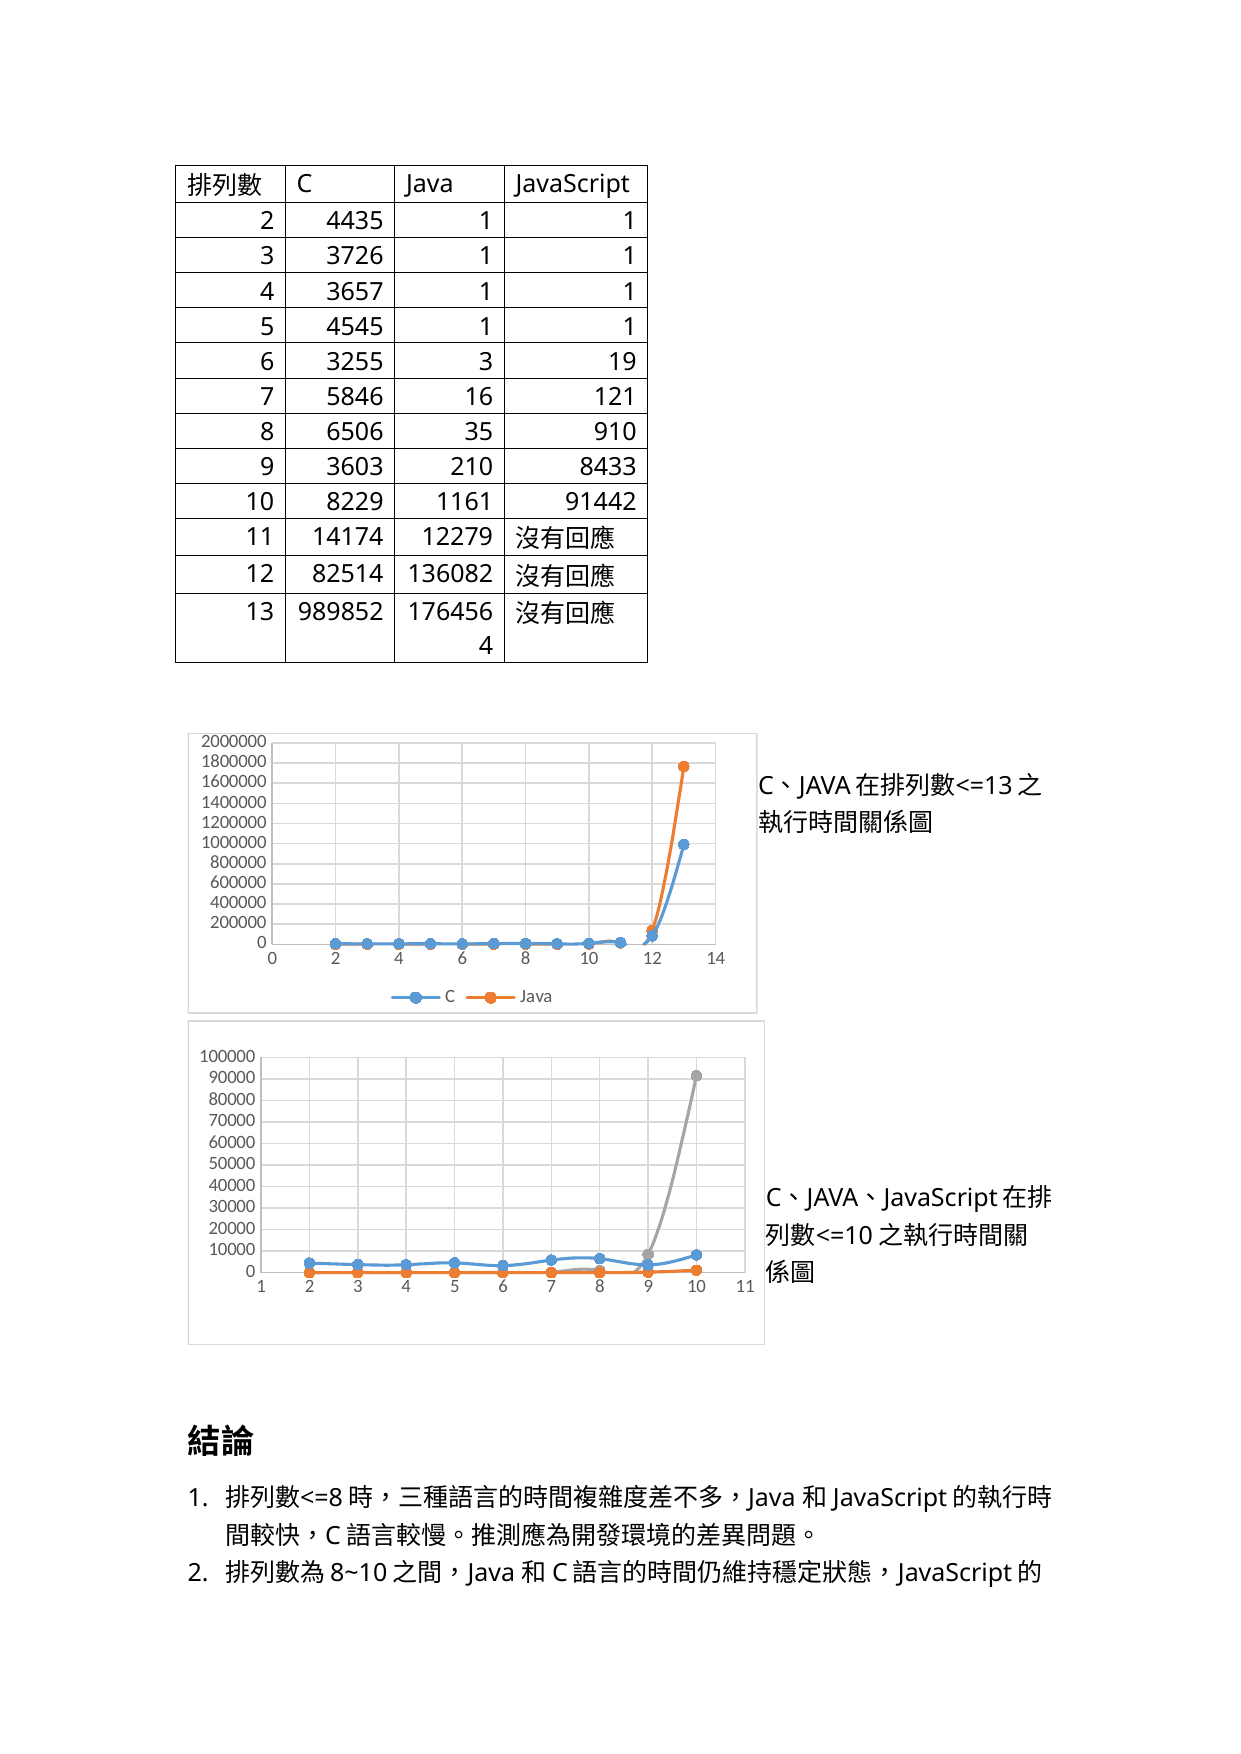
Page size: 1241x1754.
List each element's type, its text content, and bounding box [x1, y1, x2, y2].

table_cell 3255 [286, 343, 394, 377]
table_cell 1 [505, 238, 647, 272]
table_cell 5846 [286, 379, 394, 412]
table_cell 1 [395, 203, 504, 237]
table_cell 3603 [286, 449, 394, 483]
table_cell 91442 [505, 484, 647, 518]
table_header Java [395, 166, 504, 202]
list 排列數<=8時，三種語言的時間複雜度差不多，Java 和 JavaScript的執行時間較快，C語言較慢。推測應為開發環境的差異問題。 [187, 1477, 1053, 1552]
table_cell 7 [176, 379, 285, 412]
table_cell 1 [505, 308, 647, 342]
table_cell 2 [176, 203, 285, 237]
table_cell 12 [176, 556, 285, 592]
table_cell 210 [395, 449, 504, 483]
table_cell 1 [505, 203, 647, 237]
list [187, 1552, 1053, 1589]
table_header C [286, 166, 394, 202]
table_cell 4435 [286, 203, 394, 237]
table_cell 8 [176, 414, 285, 448]
table_header 排列數 [176, 166, 285, 202]
table_cell 136082 [395, 556, 504, 592]
table_cell 1161 [395, 484, 504, 518]
table_cell 8433 [505, 449, 647, 483]
table_cell 1 [395, 273, 504, 307]
table_cell 3 [395, 343, 504, 377]
table_cell 1 [505, 273, 647, 307]
table_cell 4 [176, 273, 285, 307]
table_cell 4545 [286, 308, 394, 342]
table_cell 1 [395, 308, 504, 342]
table_cell 35 [395, 414, 504, 448]
table_cell 3726 [286, 238, 394, 272]
table_cell 沒有回應 [505, 519, 647, 555]
table_cell 沒有回應 [505, 594, 647, 662]
table_cell 10 [176, 484, 285, 518]
table_cell 1 [395, 238, 504, 272]
table_cell 11 [176, 519, 285, 555]
table_cell 910 [505, 414, 647, 448]
text C、JAVA、JavaScript在排列數<=10之執行時間關係圖 [765, 1177, 1053, 1327]
table_cell 9 [176, 449, 285, 483]
table_header JavaScript [505, 166, 647, 202]
text 結論 [187, 1402, 1053, 1477]
table_cell 14174 [286, 519, 394, 555]
table_cell 13 [176, 594, 285, 662]
table_cell 6 [176, 343, 285, 377]
table_cell 沒有回應 [505, 556, 647, 592]
table_cell 121 [505, 379, 647, 412]
table_cell 3657 [286, 273, 394, 307]
table_cell 989852 [286, 594, 394, 662]
table_cell 5 [176, 308, 285, 342]
table_cell 82514 [286, 556, 394, 592]
table_cell 3 [176, 238, 285, 272]
table_cell 19 [505, 343, 647, 377]
text C、JAVA在排列數<=13之執行時間關係圖 [187, 727, 1053, 839]
table_cell 8229 [286, 484, 394, 518]
table_cell 16 [395, 379, 504, 412]
table_cell 1764564 [395, 594, 504, 662]
table_cell 12279 [395, 519, 504, 555]
table_cell 6506 [286, 414, 394, 448]
